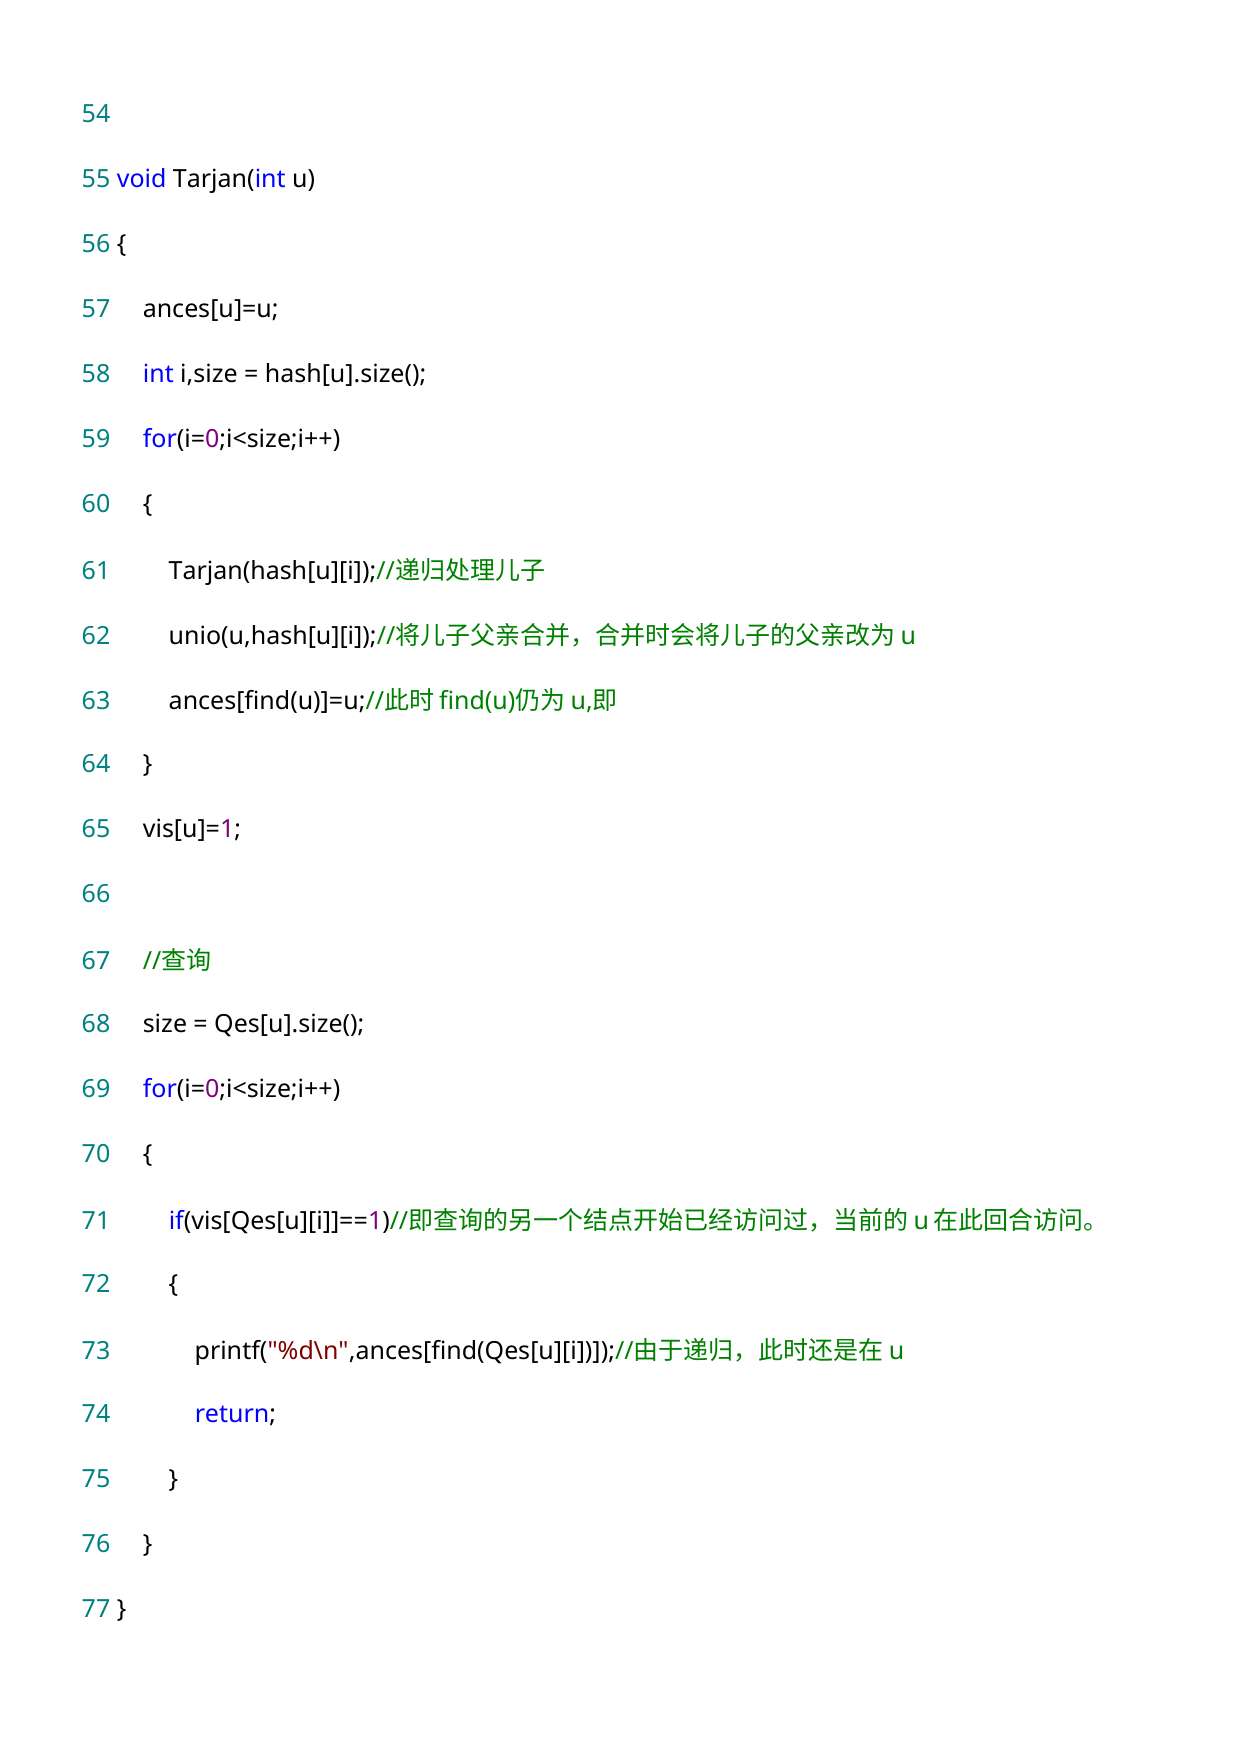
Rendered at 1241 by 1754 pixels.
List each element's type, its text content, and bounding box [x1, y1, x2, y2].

text 72 { [75, 1251, 1165, 1316]
text 76 } [75, 1511, 1165, 1576]
text 75 } [75, 1446, 1165, 1511]
text 57 ances[u]=u; [75, 276, 1165, 341]
text 77 } [75, 1576, 1165, 1641]
text 62 unio(u,hash[u][i]);//将儿子父亲合并，合并时会将儿子的父亲改为u [75, 601, 1165, 666]
text 60 { [75, 471, 1165, 536]
text 67 //查询 [75, 926, 1165, 991]
text 54 [75, 81, 1165, 146]
text 71 if(vis[Qes[u][i]]==1)//即查询的另一个结点开始已经访问过，当前的u在此回合访问。 [75, 1186, 1165, 1251]
text 64 } [75, 731, 1165, 796]
text 69 for(i=0;i<size;i++) [75, 1056, 1165, 1121]
text 74 return; [75, 1381, 1165, 1446]
text 63 ances[find(u)]=u;//此时find(u)仍为u,即 [75, 666, 1165, 731]
text 58 int i,size = hash[u].size(); [75, 341, 1165, 406]
text 56 { [75, 211, 1165, 276]
text 73 printf("%d\n",ances[find(Qes[u][i])]);//由于递归，此时还是在u [75, 1316, 1165, 1381]
text 66 [75, 861, 1165, 926]
text 68 size = Qes[u].size(); [75, 991, 1165, 1056]
text 55 void Tarjan(int u) [75, 146, 1165, 211]
text 61 Tarjan(hash[u][i]);//递归处理儿子 [75, 536, 1165, 601]
text 65 vis[u]=1; [75, 796, 1165, 861]
text 70 { [75, 1121, 1165, 1186]
text 59 for(i=0;i<size;i++) [75, 406, 1165, 471]
